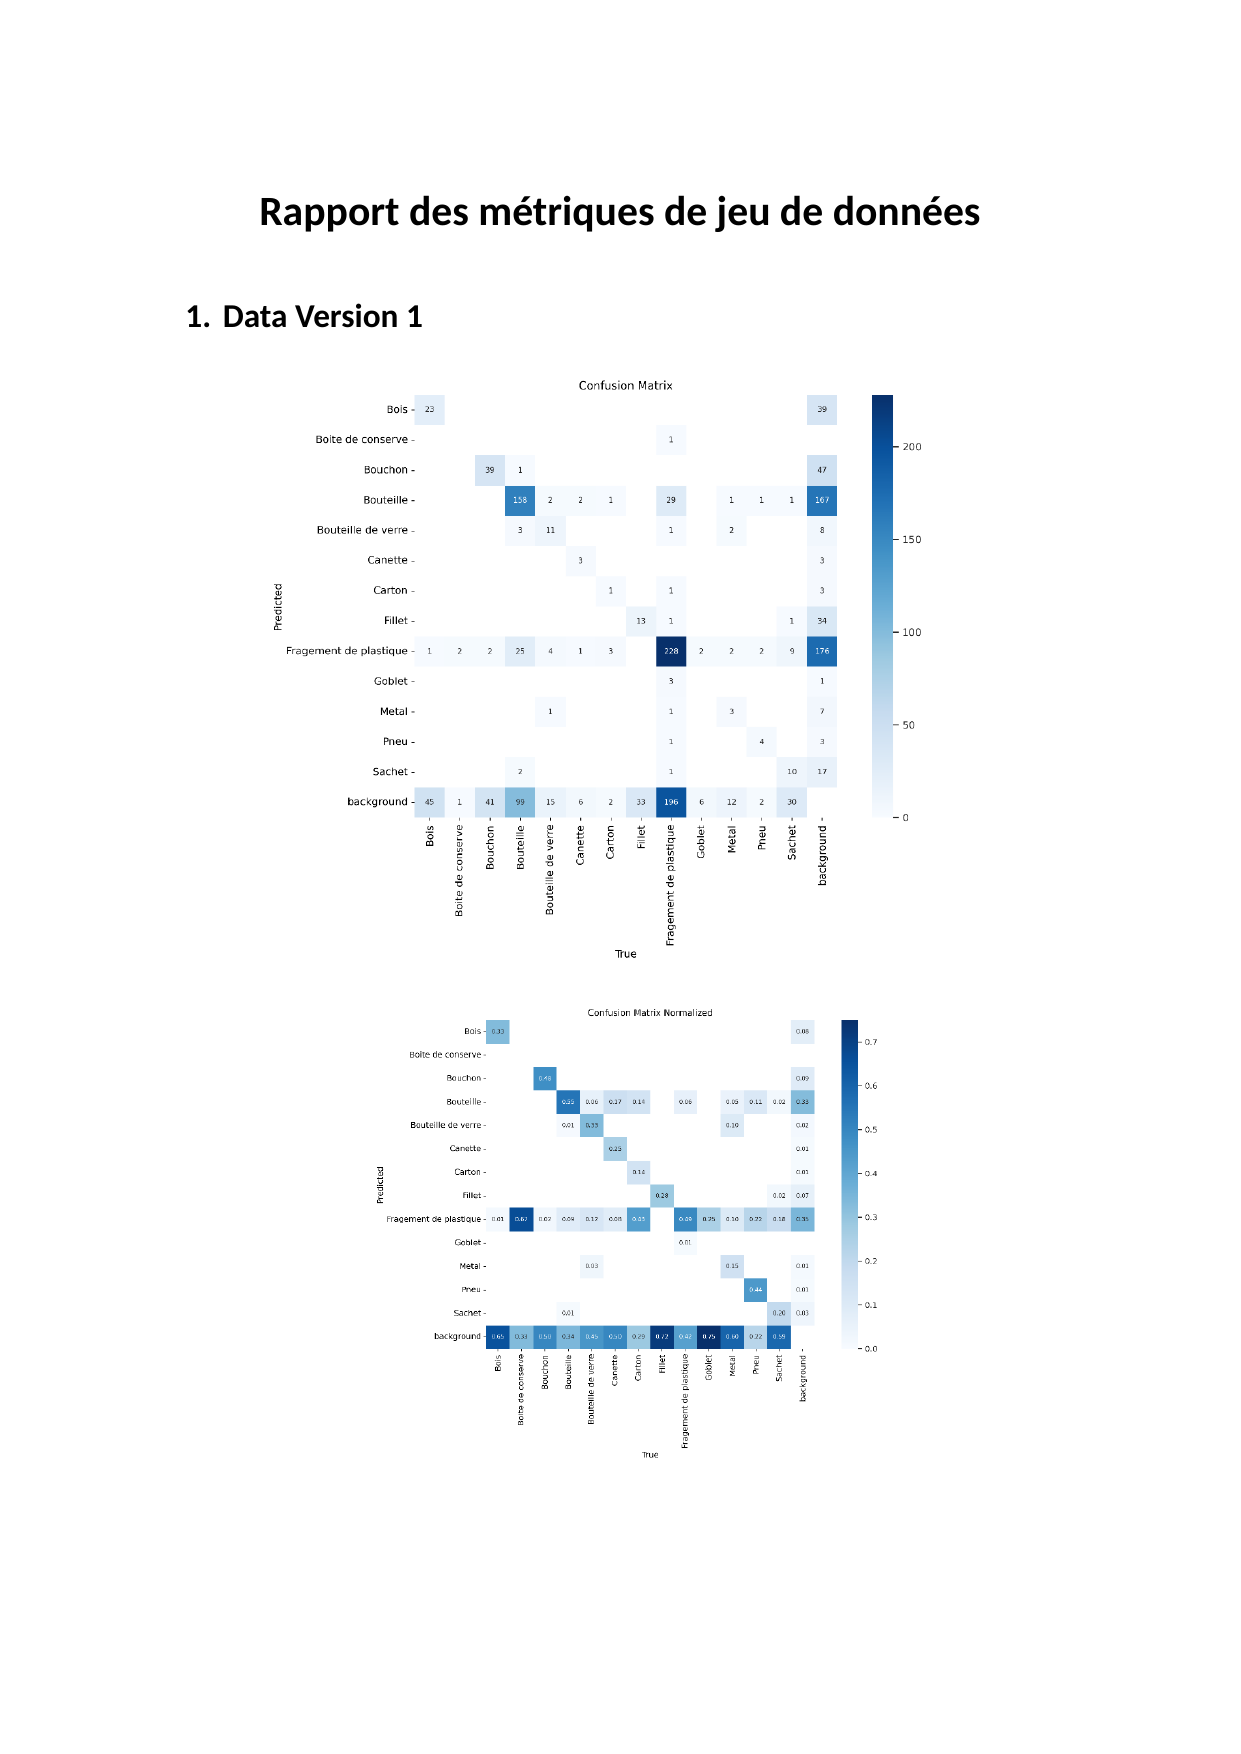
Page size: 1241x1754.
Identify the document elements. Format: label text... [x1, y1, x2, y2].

subtitle Data Version 1 [185, 295, 1093, 336]
subtitle Rapport des métriques de jeu de données [148, 185, 1093, 236]
picture [185, 368, 989, 971]
picture [308, 1000, 932, 1468]
